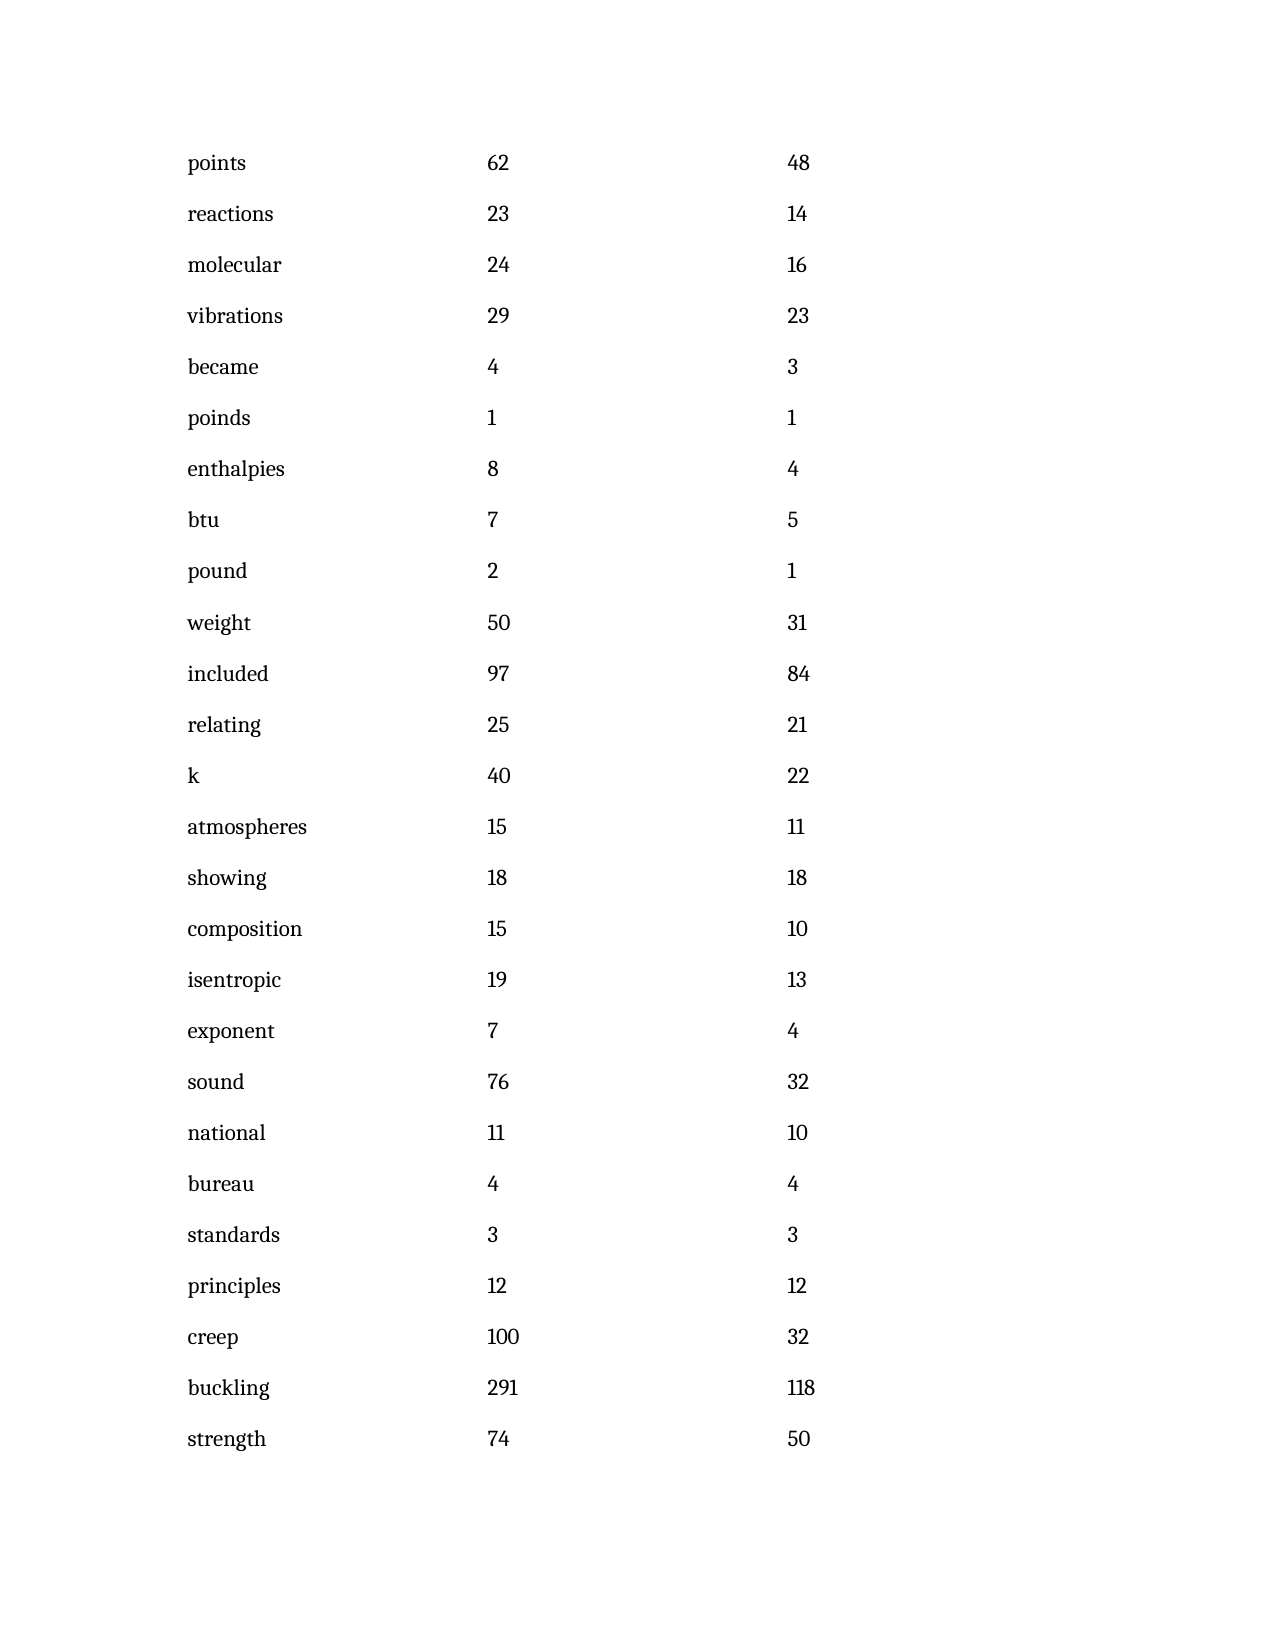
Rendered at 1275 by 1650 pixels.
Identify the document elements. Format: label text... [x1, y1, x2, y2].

table_cell 18 [476, 865, 776, 916]
table_cell 50 [776, 1426, 1076, 1477]
table_cell 97 [476, 660, 776, 711]
table_cell pound [176, 558, 476, 609]
table_cell poinds [176, 405, 476, 456]
table_cell 5 [776, 507, 1076, 558]
table_cell 18 [776, 865, 1076, 916]
table_cell 10 [776, 1120, 1076, 1171]
table_cell principles [176, 1273, 476, 1324]
table_cell 7 [476, 1018, 776, 1069]
table_cell reactions [176, 201, 476, 252]
table_cell 24 [476, 252, 776, 303]
table_cell composition [176, 916, 476, 967]
table_cell 15 [476, 916, 776, 967]
table_cell 3 [476, 1222, 776, 1273]
table_cell 7 [476, 507, 776, 558]
table_cell molecular [176, 252, 476, 303]
table_cell 4 [776, 1171, 1076, 1222]
table_cell 84 [776, 660, 1076, 711]
table_cell 50 [476, 609, 776, 660]
table_cell 3 [776, 1222, 1076, 1273]
table_cell 4 [776, 1018, 1076, 1069]
table_cell 40 [476, 763, 776, 813]
table_cell national [176, 1120, 476, 1171]
table_cell 62 [476, 150, 776, 201]
table_cell 4 [776, 456, 1076, 507]
table_cell 31 [776, 609, 1076, 660]
table_cell buckling [176, 1375, 476, 1426]
table_cell 76 [476, 1069, 776, 1120]
table_cell 4 [476, 1171, 776, 1222]
table_cell 11 [776, 814, 1076, 864]
table_cell 16 [776, 252, 1076, 303]
table_cell 32 [776, 1069, 1076, 1120]
table_cell 21 [776, 711, 1076, 762]
table_cell relating [176, 711, 476, 762]
table_cell weight [176, 609, 476, 660]
table_cell 1 [776, 405, 1076, 456]
table_cell 3 [776, 354, 1076, 405]
table_cell bureau [176, 1171, 476, 1222]
table_cell 11 [476, 1120, 776, 1171]
table_cell included [176, 660, 476, 711]
table_cell exponent [176, 1018, 476, 1069]
table_cell 118 [776, 1375, 1076, 1426]
table_cell 48 [776, 150, 1076, 201]
table_cell 22 [776, 763, 1076, 813]
table_cell strength [176, 1426, 476, 1477]
table_cell 23 [776, 303, 1076, 354]
table_cell 4 [476, 354, 776, 405]
table_cell vibrations [176, 303, 476, 354]
table_cell 32 [776, 1324, 1076, 1375]
table_cell 12 [776, 1273, 1076, 1324]
table_cell 14 [776, 201, 1076, 252]
table_cell became [176, 354, 476, 405]
table_cell enthalpies [176, 456, 476, 507]
table_cell 1 [776, 558, 1076, 609]
table_cell 13 [776, 967, 1076, 1018]
table_cell 12 [476, 1273, 776, 1324]
table_cell k [176, 763, 476, 813]
table_cell 25 [476, 711, 776, 762]
table_cell 1 [476, 405, 776, 456]
table_cell standards [176, 1222, 476, 1273]
table_cell 23 [476, 201, 776, 252]
table_cell btu [176, 507, 476, 558]
table_cell 10 [776, 916, 1076, 967]
table_cell isentropic [176, 967, 476, 1018]
table_cell showing [176, 865, 476, 916]
table_cell atmospheres [176, 814, 476, 864]
table_cell sound [176, 1069, 476, 1120]
table_cell 291 [476, 1375, 776, 1426]
table_cell 100 [476, 1324, 776, 1375]
table_cell 29 [476, 303, 776, 354]
table_cell 19 [476, 967, 776, 1018]
table_cell 2 [476, 558, 776, 609]
table_cell creep [176, 1324, 476, 1375]
table_cell 74 [476, 1426, 776, 1477]
table_cell 8 [476, 456, 776, 507]
table_cell points [176, 150, 476, 201]
table_cell 15 [476, 814, 776, 864]
